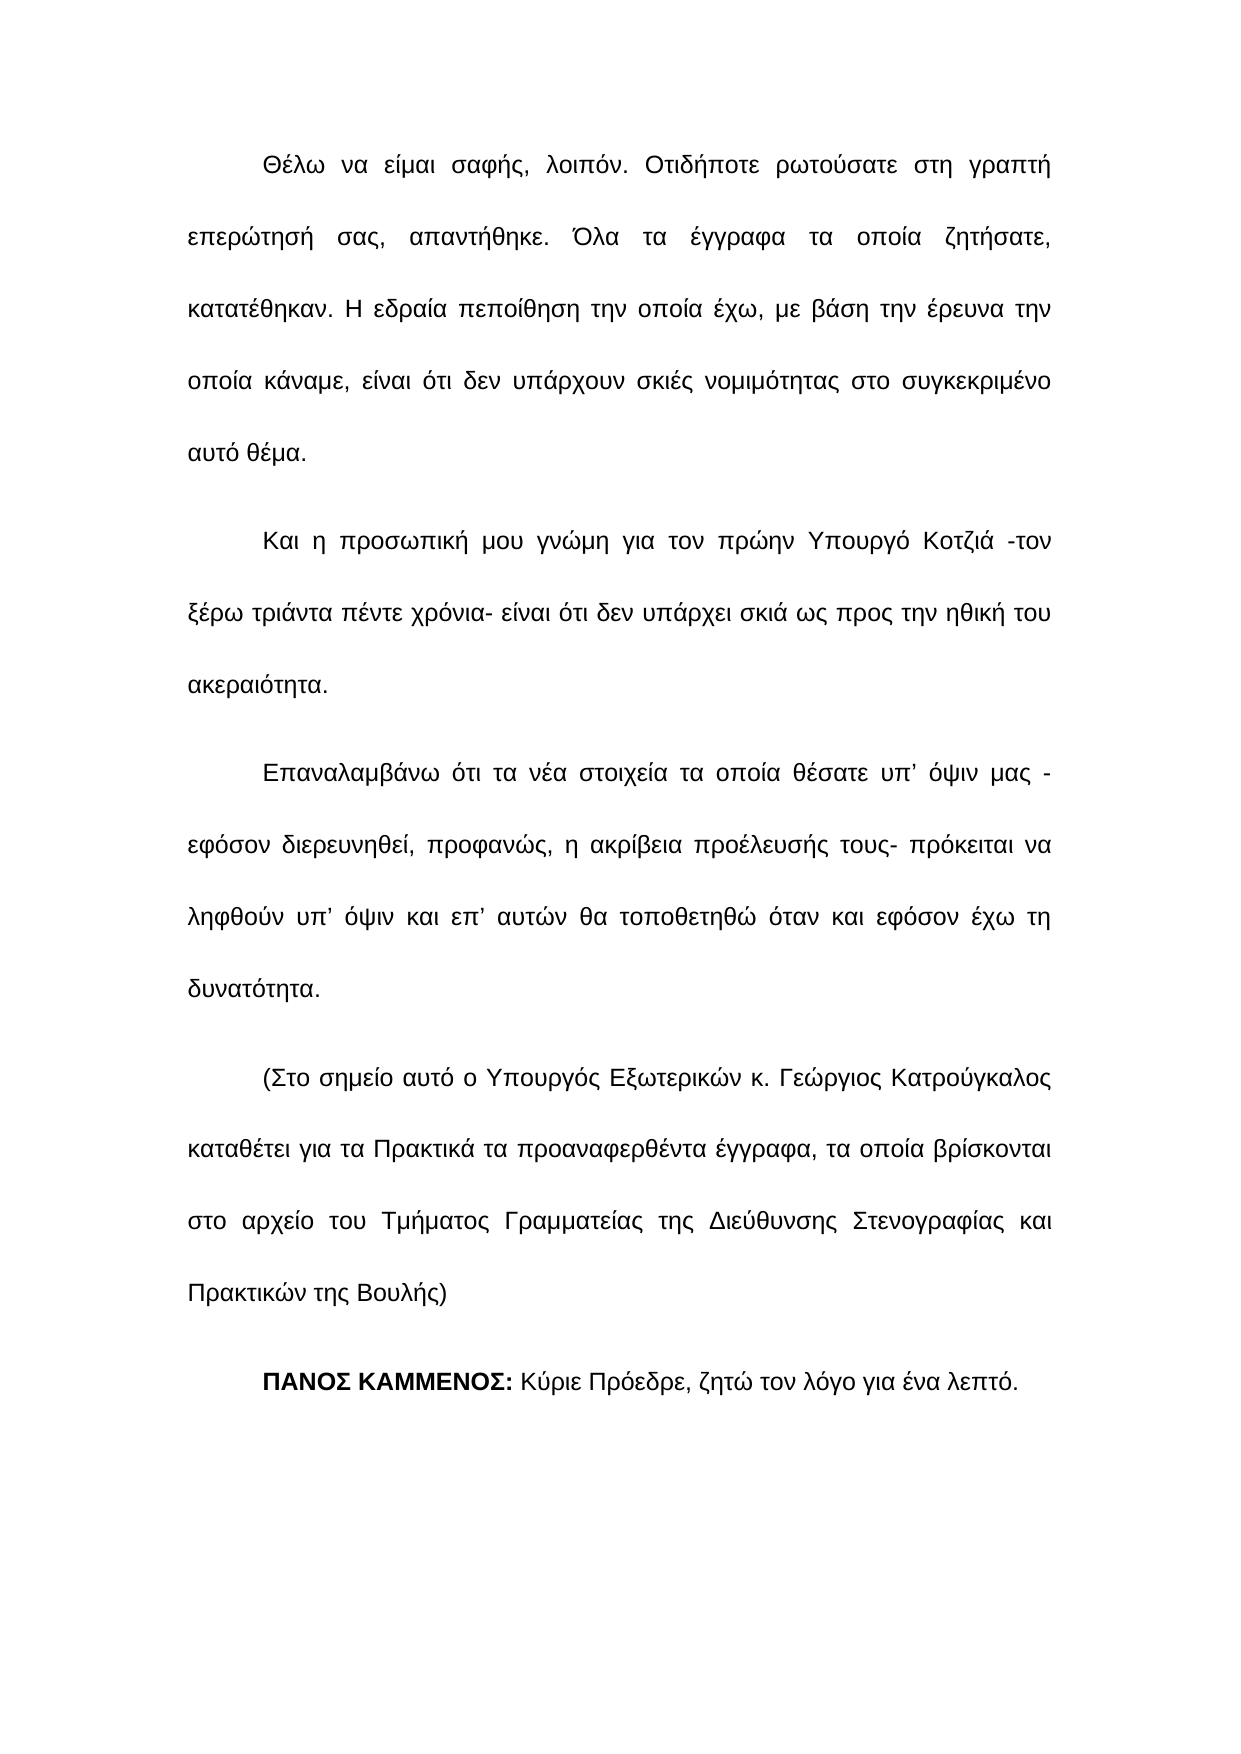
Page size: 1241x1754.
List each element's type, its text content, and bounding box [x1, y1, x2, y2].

text Θέλω να είμαι σαφής, λοιπόν. Οτιδήποτε ρωτούσατε στη γραπτή επερώτησή σας, απαντήθηκε. Όλα τα έγγραφα τα οποία ζητήσατε, κατατέθηκαν. Η εδραία πεποίθηση την οποία έχω, με βάση την έρευνα την οποία κάναμε, είναι ότι δεν υπάρχουν σκιές νομιμότητας στο συγκεκριμένο αυτό θέμα. [187, 150, 1053, 466]
text Επαναλαμβάνω ότι τα νέα στοιχεία τα οποία θέσατε υπ’ όψιν μας -εφόσον διερευνηθεί, προφανώς, η ακρίβεια προέλευσής τους- πρόκειται να ληφθούν υπ’ όψιν και επ’ αυτών θα τοποθετηθώ όταν και εφόσον έχω τη δυνατότητα. [187, 758, 1053, 1003]
text Και η προσωπική μου γνώμη για τον πρώην Υπουργό Κοτζιά -τον ξέρω τριάντα πέντε χρόνια- είναι ότι δεν υπάρχει σκιά ως προς την ηθική του ακεραιότητα. [187, 526, 1053, 698]
text ΠΑΝΟΣ ΚΑΜΜΕΝΟΣ: Κύριε Πρόεδρε, ζητώ τον λόγο για ένα λεπτό. [187, 1367, 1053, 1395]
text (Στο σημείο αυτό ο Υπουργός Εξωτερικών κ. Γεώργιος Κατρούγκαλος καταθέτει για τα Πρακτικά τα προαναφερθέντα έγγραφα, τα οποία βρίσκονται στο αρχείο του Τμήματος Γραμματείας της Διεύθυνσης Στενογραφίας και Πρακτικών της Βουλής) [187, 1062, 1053, 1307]
